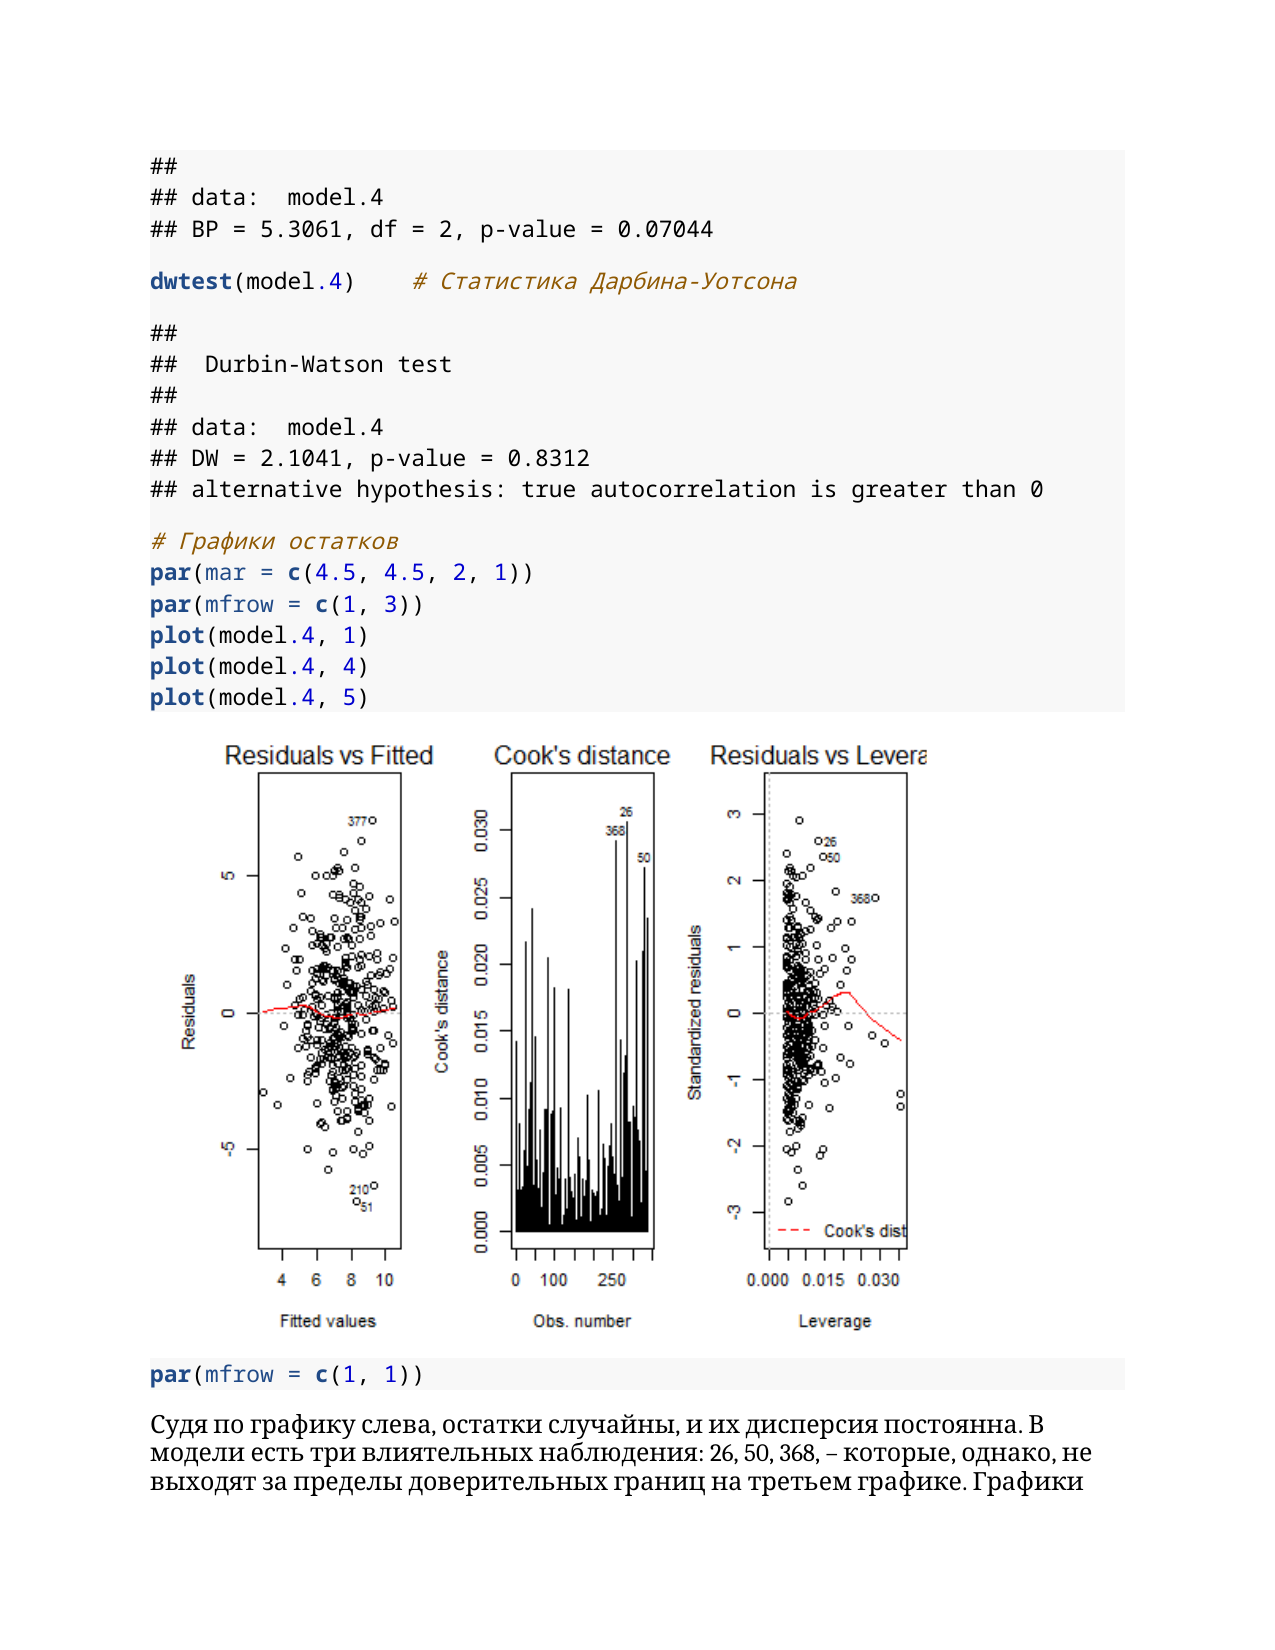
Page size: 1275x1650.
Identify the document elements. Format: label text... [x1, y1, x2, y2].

picture [168, 733, 927, 1340]
text # Графики остатков par(mar = c(4.5, 4.5, 2, 1)) par(mfrow = c(1, 3)) plot(model.4, 1) plot(model.4, 4) plot(model.4, 5) [150, 525, 1125, 712]
text dwtest(model.4) # Статистика Дарбина-Уотсона [150, 264, 1125, 296]
text par(mfrow = c(1, 1)) [150, 1358, 1125, 1390]
text ## ## Durbin-Watson test ## ## data: model.4 ## DW = 2.1041, p-value = 0.8312 ## alternative hypothesis: true autocorrelation is greater than 0 [150, 317, 1125, 504]
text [150, 1411, 1125, 1497]
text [150, 150, 1125, 244]
